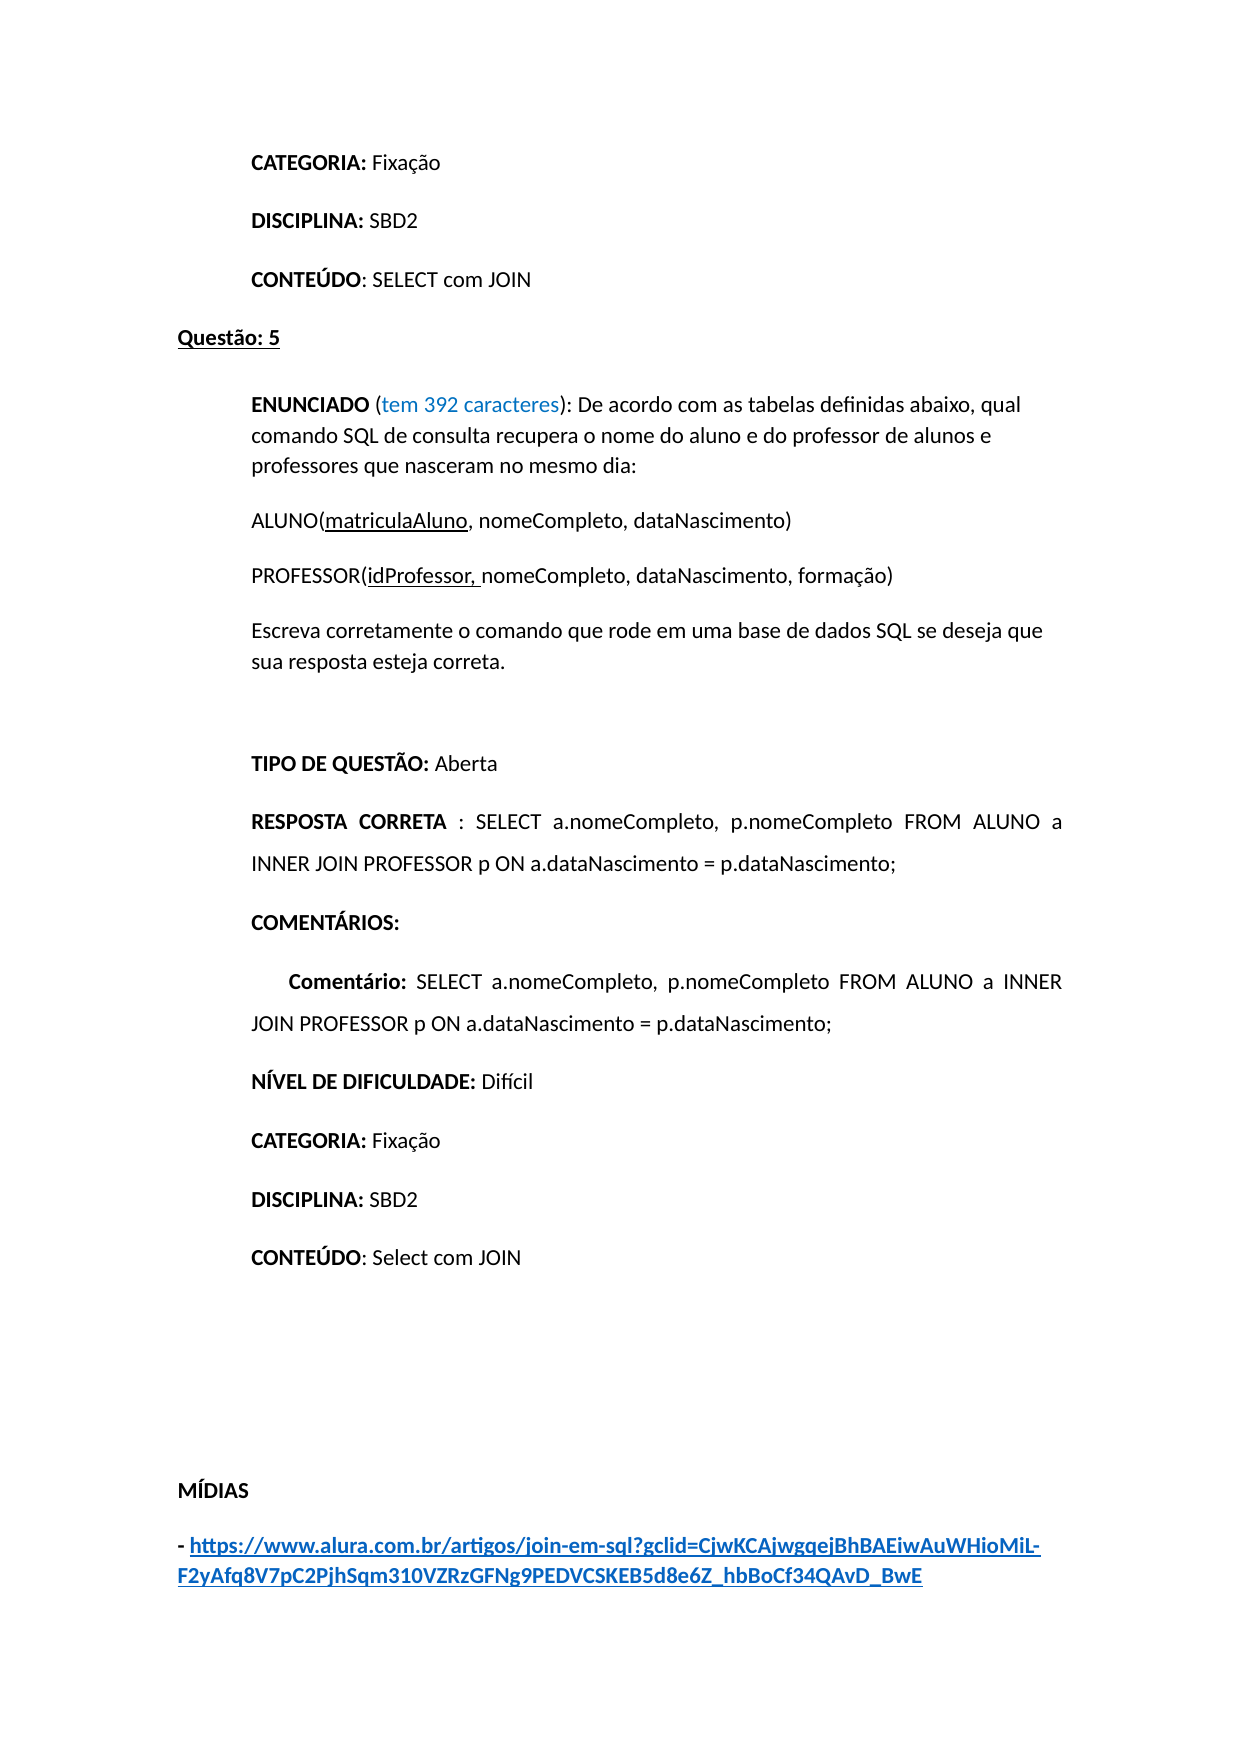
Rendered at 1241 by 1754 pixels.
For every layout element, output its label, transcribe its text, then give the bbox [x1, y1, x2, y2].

text Escreva corretamente o comando que rode em uma base de dados SQL se deseja que sua resposta esteja correta. [251, 617, 1063, 675]
text Comentário: SELECT a.nomeCompleto, p.nomeCompleto FROM ALUNO a INNER JOIN PROFESSOR p ON a.dataNascimento = p.dataNascimento; [251, 967, 1063, 1037]
text RESPOSTA CORRETA : SELECT a.nomeCompleto, p.nomeCompleto FROM ALUNO a INNER JOIN PROFESSOR p ON a.dataNascimento = p.dataNascimento; [251, 807, 1063, 877]
text COMENTÁRIOS: [251, 908, 1063, 936]
text ENUNCIADO (tem 392 caracteres): De acordo com as tabelas definidas abaixo, qual comando SQL de consulta recupera o nome do aluno e do professor de alunos e professores que nasceram no mesmo dia: [251, 391, 1063, 479]
text CATEGORIA: Fixação [251, 1126, 1063, 1154]
text DISCIPLINA: SBD2 [251, 1185, 1063, 1213]
text PROFESSOR(idProfessor, nomeCompleto, dataNascimento, formação) [251, 561, 1063, 589]
text ALUNO(matriculaAluno, nomeCompleto, dataNascimento) [251, 506, 1063, 534]
text Questão: 5 [177, 323, 1063, 352]
text CONTEÚDO: Select com JOIN [251, 1243, 1063, 1271]
text CATEGORIA: Fixação [251, 148, 1063, 176]
text TIPO DE QUESTÃO: Aberta [251, 749, 1063, 777]
text CONTEÚDO: SELECT com JOIN [251, 265, 1063, 293]
text NÍVEL DE DIFICULDADE: Difícil [251, 1067, 1063, 1095]
text DISCIPLINA: SBD2 [251, 206, 1063, 234]
text - https://www.alura.com.br/artigos/join-em-sql?gclid=CjwKCAjwgqejBhBAEiwAuWHioMiL-F2yAfq8V7pC2PjhSqm310VZRzGFNg9PEDVCSKEB5d8e6Z_hbBoCf34QAvD_BwE [177, 1531, 1063, 1589]
text MÍDIAS [177, 1476, 1063, 1504]
